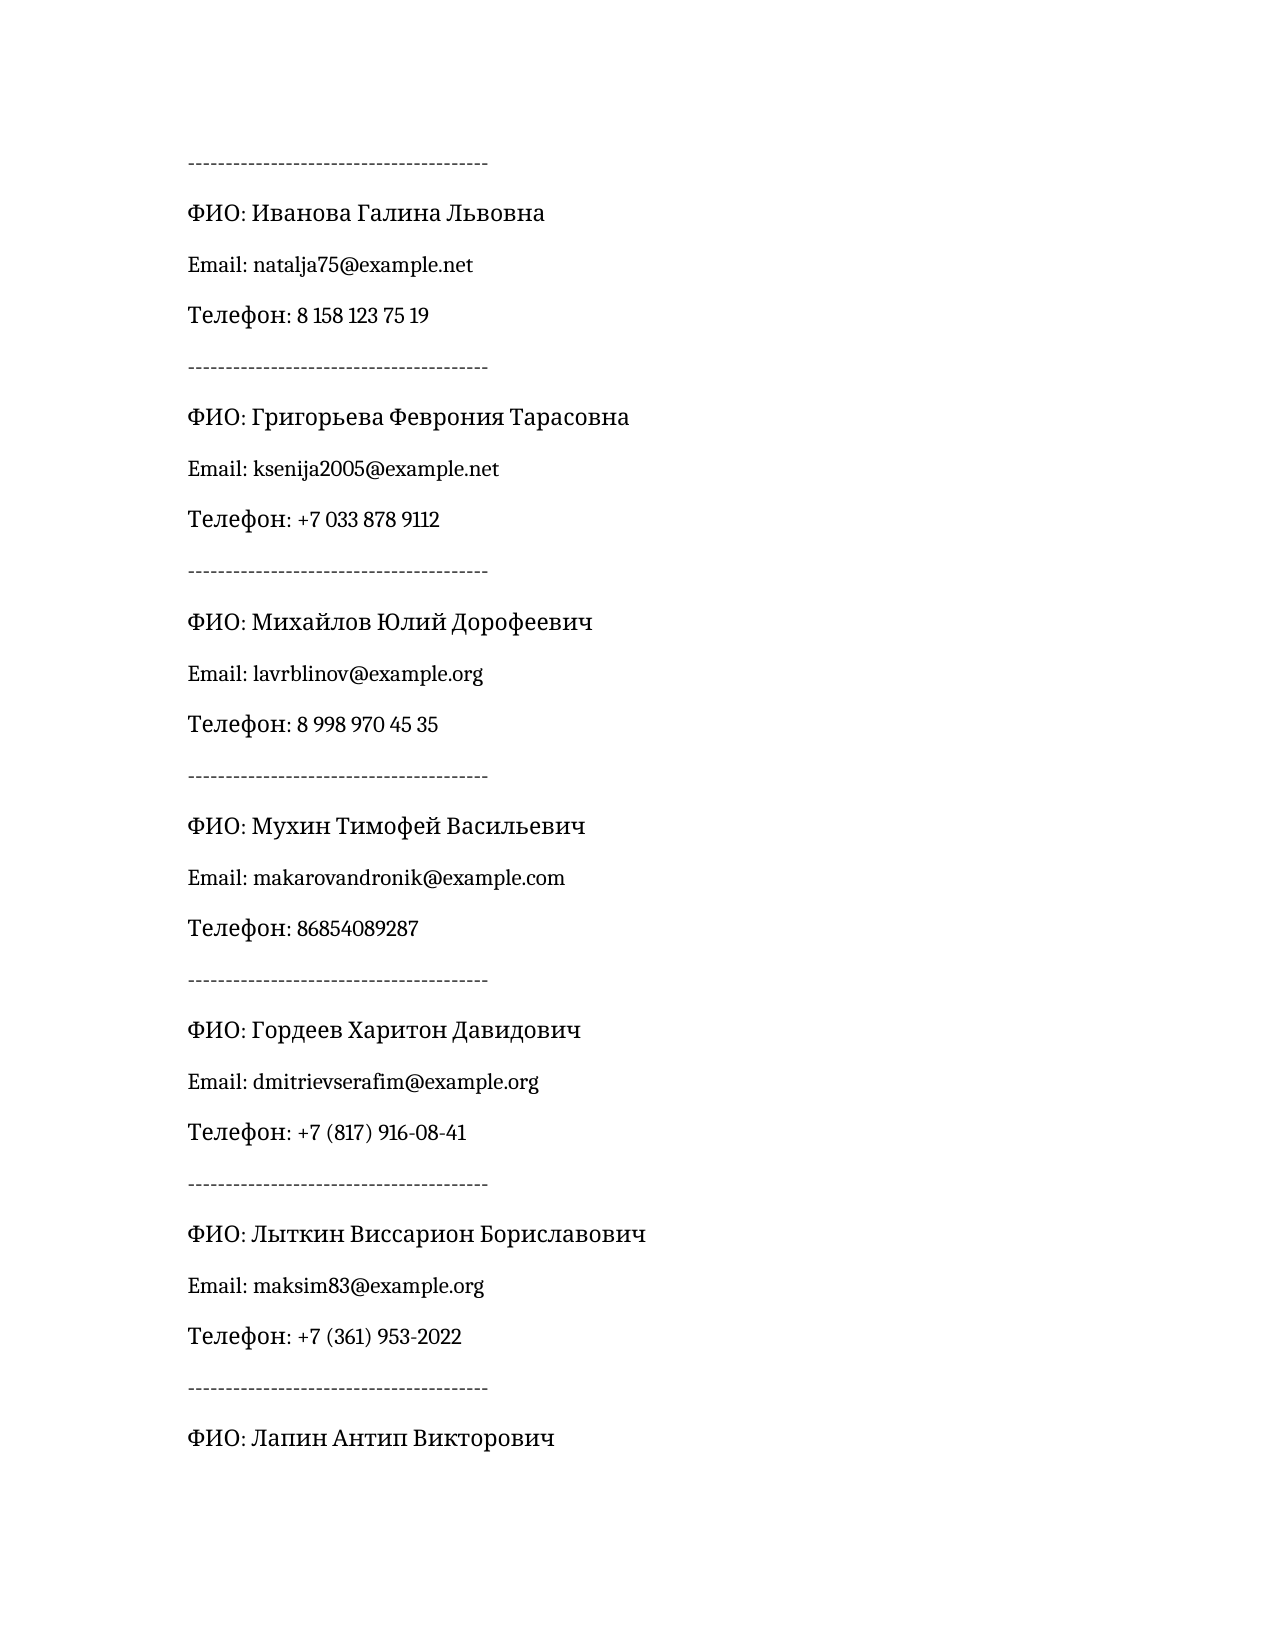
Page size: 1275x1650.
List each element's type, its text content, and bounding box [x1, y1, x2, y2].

text Телефон: 8 158 123 75 19 [187, 303, 1087, 329]
text Телефон: 8 998 970 45 35 [187, 711, 1087, 738]
text Телефон: 86854089287 [187, 916, 1087, 942]
text Email: maksim83@example.org [187, 1273, 1087, 1299]
text Email: lavrblinov@example.org [187, 660, 1087, 687]
text ---------------------------------------- [187, 1171, 1087, 1197]
text ---------------------------------------- [187, 762, 1087, 789]
text ФИО: Мухин Тимофей Васильевич [187, 813, 1087, 840]
text Email: dmitrievserafim@example.org [187, 1069, 1087, 1095]
text Телефон: +7 (361) 953-2022 [187, 1324, 1087, 1350]
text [187, 150, 1087, 176]
text Email: ksenija2005@example.net [187, 456, 1087, 483]
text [187, 354, 1087, 381]
text ФИО: Лапин Антип Викторович [187, 1426, 1087, 1452]
text ФИО: Гордеев Харитон Давидович [187, 1018, 1087, 1044]
text Email: natalja75@example.net [187, 252, 1087, 278]
text Email: makarovandronik@example.com [187, 864, 1087, 891]
text ФИО: Михайлов Юлий Дорофеевич [187, 609, 1087, 636]
text Телефон: +7 033 878 9112 [187, 507, 1087, 534]
text ФИО: Иванова Галина Львовна [187, 201, 1087, 227]
text ---------------------------------------- [187, 967, 1087, 993]
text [187, 1375, 1087, 1401]
text Телефон: +7 (817) 916-08-41 [187, 1120, 1087, 1146]
text ---------------------------------------- [187, 558, 1087, 585]
text ФИО: Лыткин Виссарион Бориславович [187, 1222, 1087, 1248]
text ФИО: Григорьева Феврония Тарасовна [187, 405, 1087, 432]
